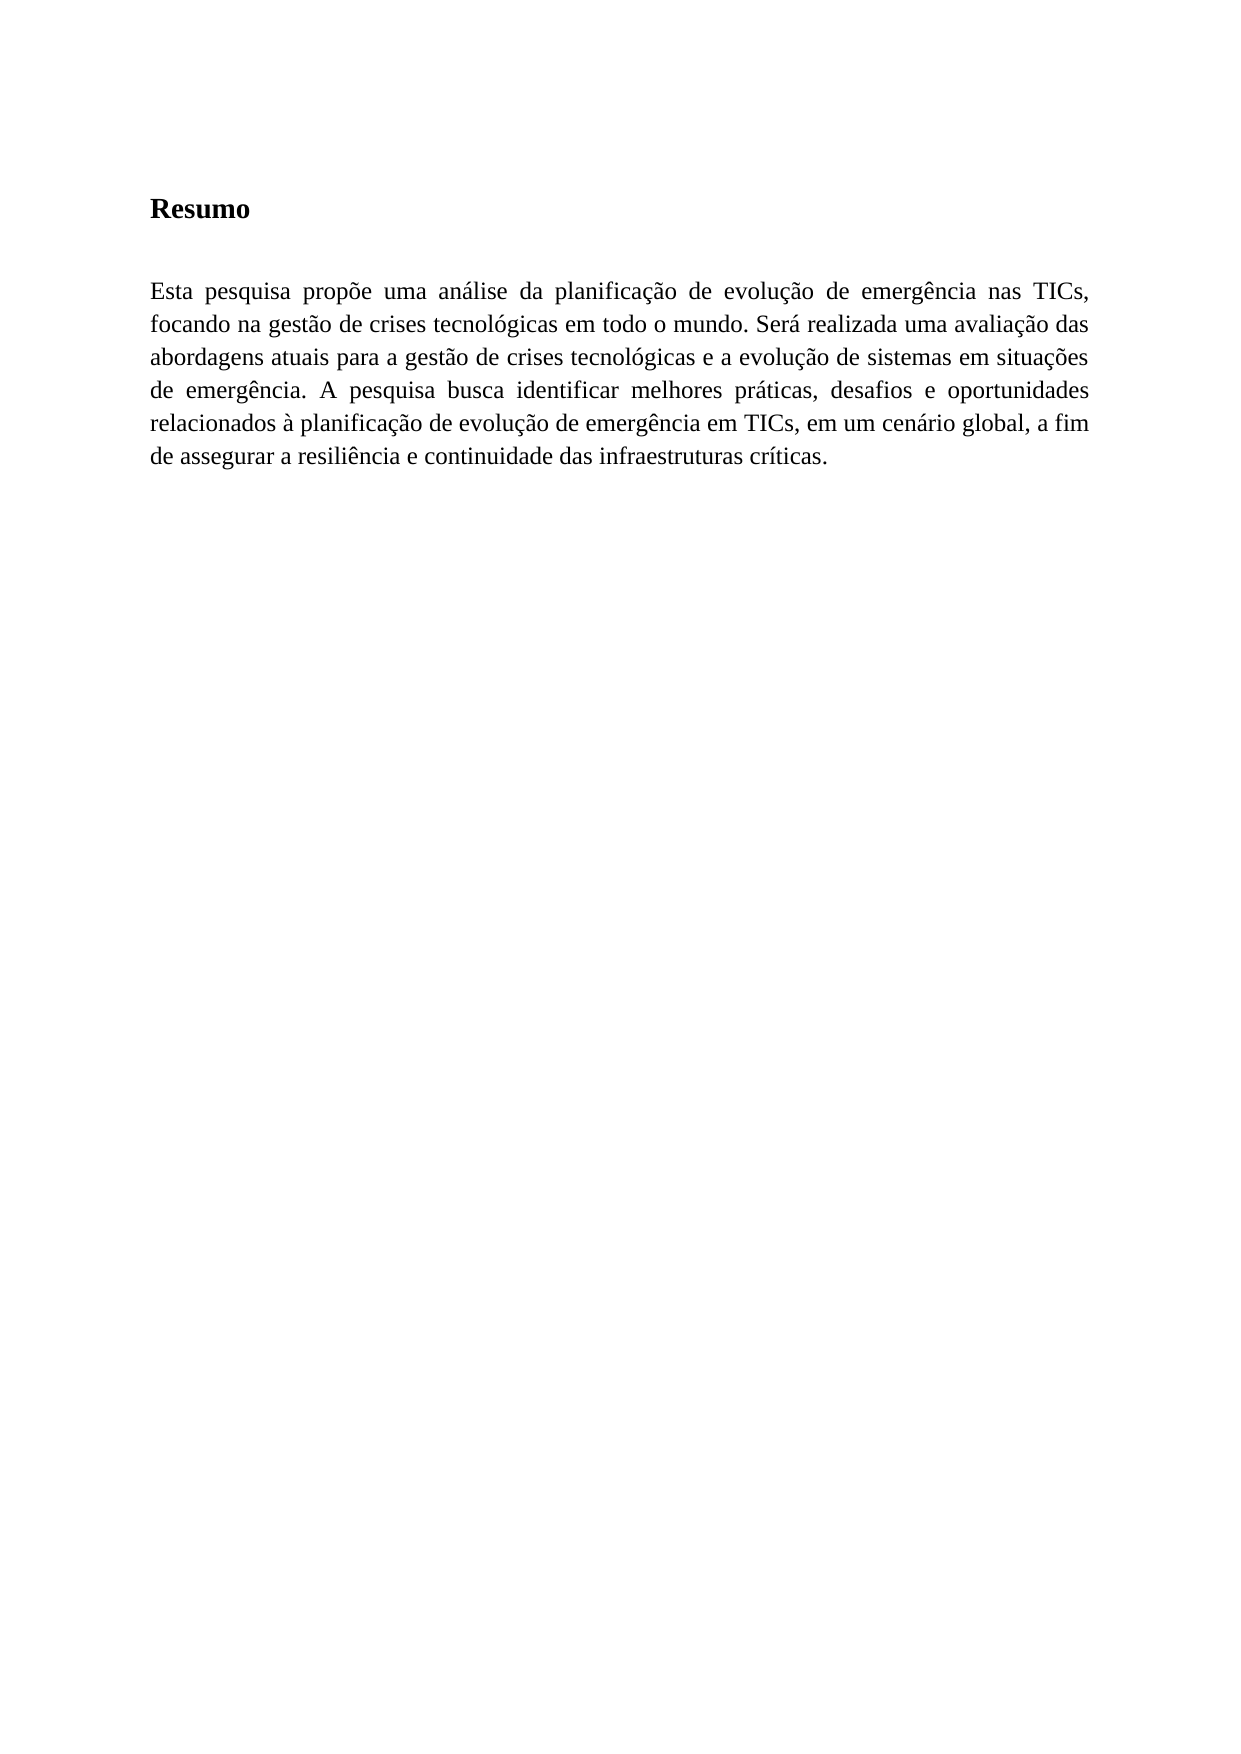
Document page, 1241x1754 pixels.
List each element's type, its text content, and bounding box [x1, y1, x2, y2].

subtitle Resumo [150, 192, 1090, 225]
text Esta pesquisa propõe uma análise da planificação de evolução de emergência nas TICs, focando na gestão de crises tecnológicas em todo o mundo. Será realizada uma avaliação das abordagens atuais para a gestão de crises tecnológicas e a evolução de sistemas em situações de emergência. A pesquisa busca identificar melhores práticas, desafios e oportunidades relacionados à planificação de evolução de emergência em TICs, em um cenário global, a fim de assegurar a resiliência e continuidade das infraestruturas críticas. [150, 276, 1090, 469]
